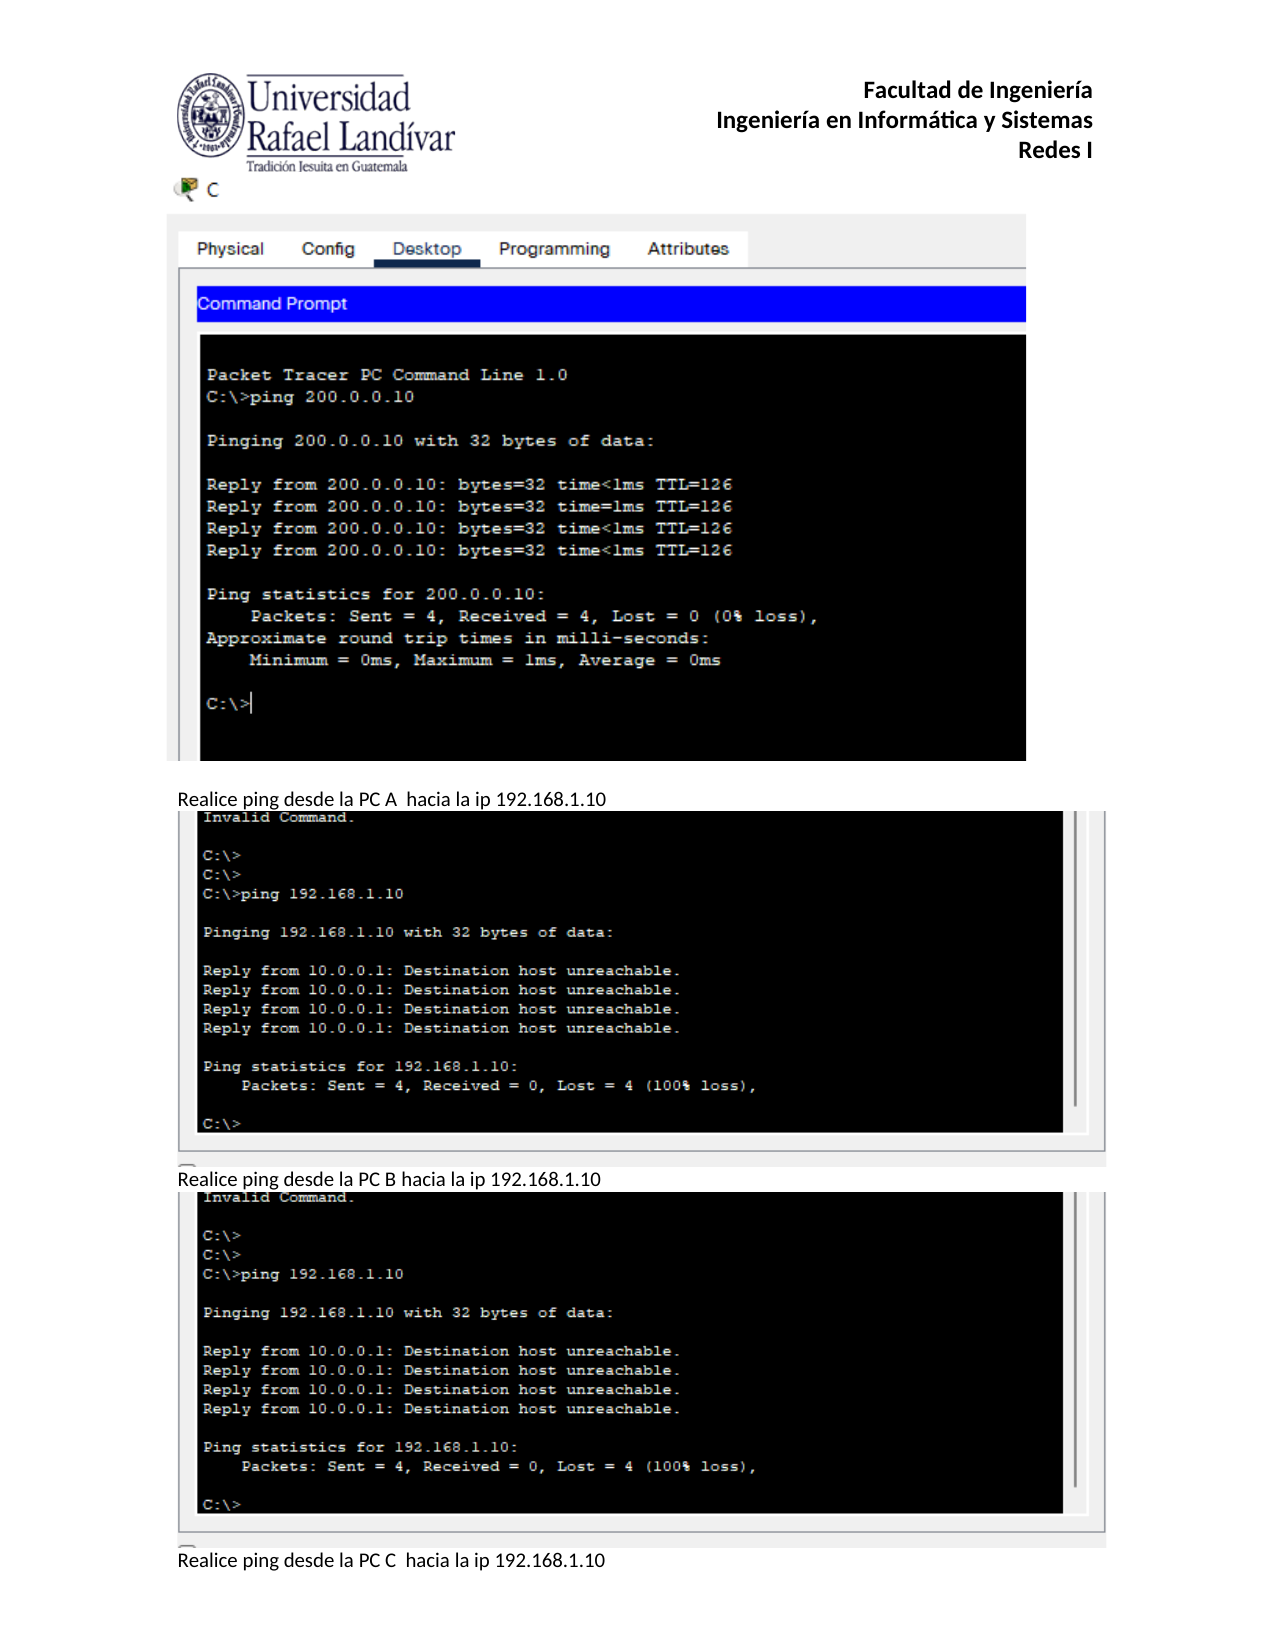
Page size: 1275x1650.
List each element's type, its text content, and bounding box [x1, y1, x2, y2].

text Realice ping desde la PC A hacia la ip 192.168.1.10 [177, 786, 606, 811]
picture [166, 73, 1027, 761]
text Realice ping desde la PC C hacia la ip 192.168.1.10 [177, 1548, 606, 1573]
picture [177, 811, 1107, 1167]
picture [177, 1192, 1107, 1548]
text Realice ping desde la PC B hacia la ip 192.168.1.10 [177, 1167, 606, 1192]
